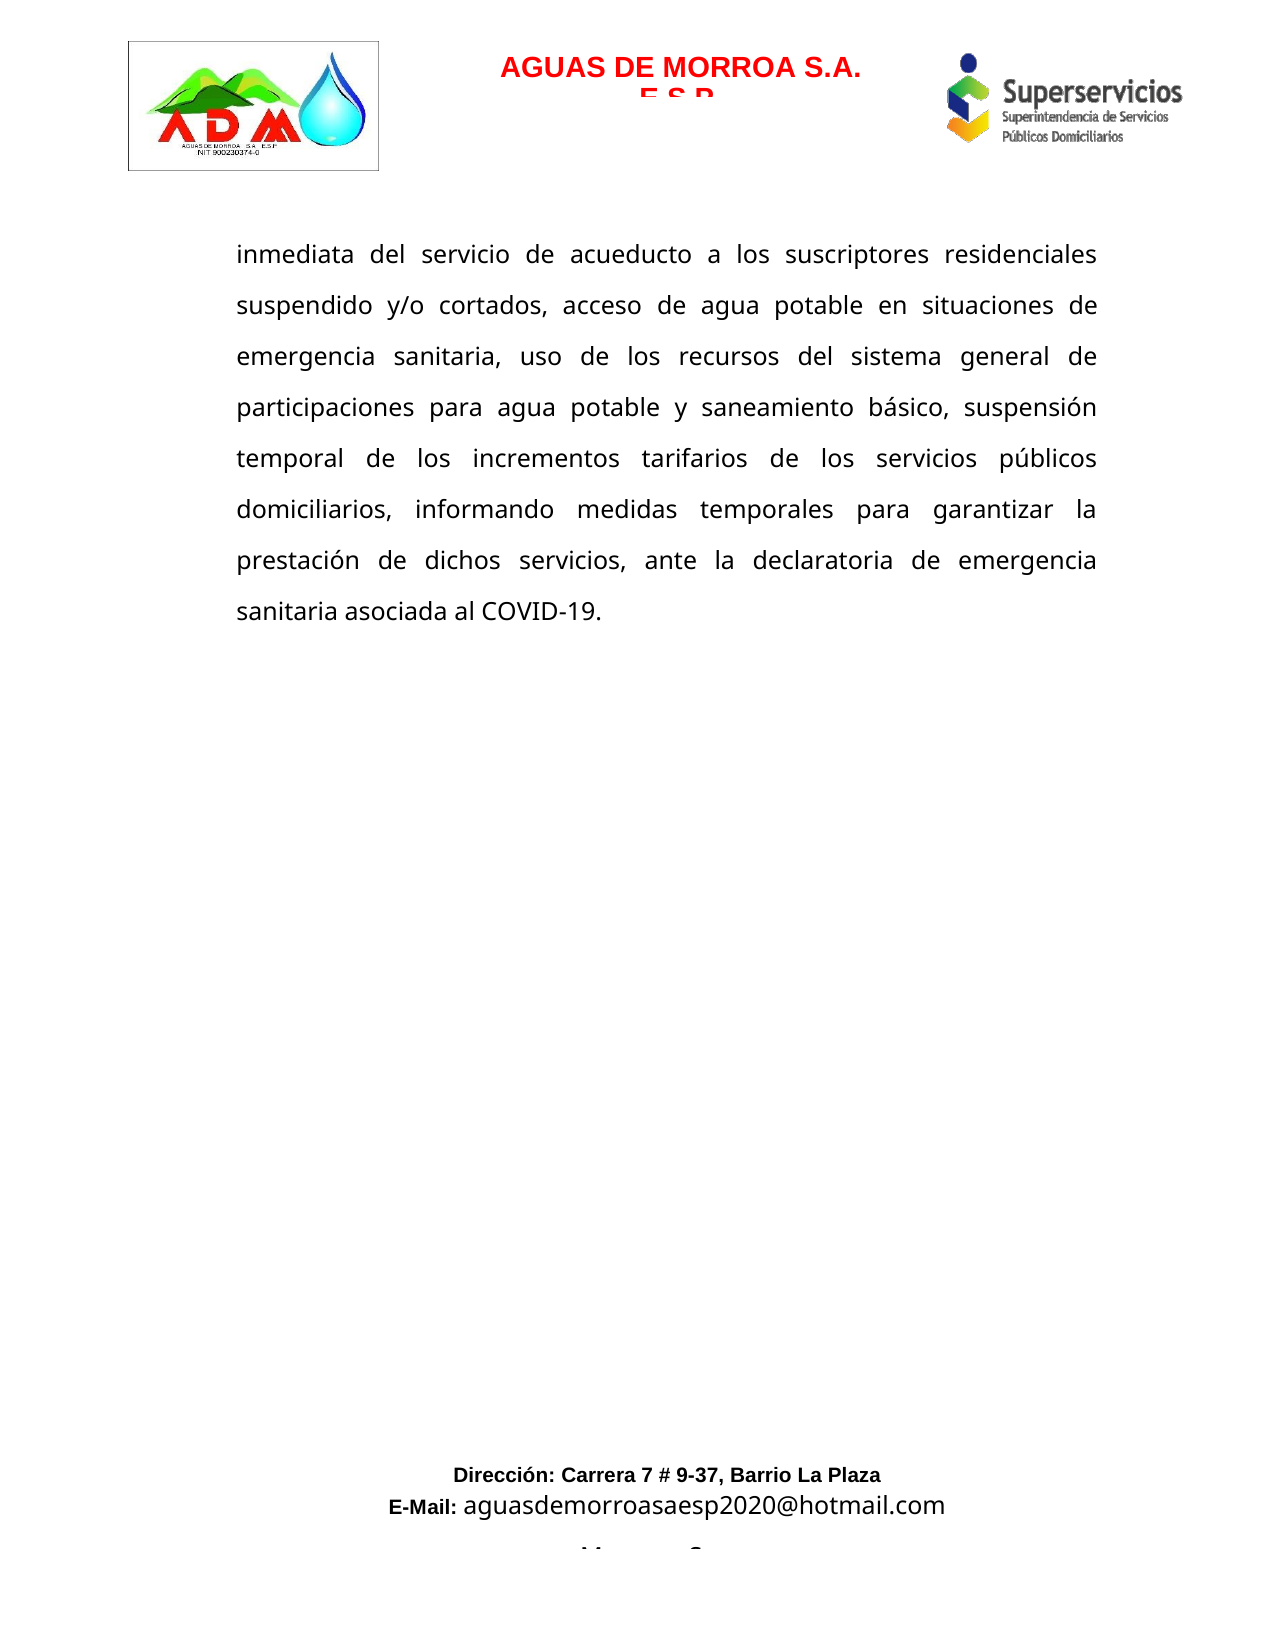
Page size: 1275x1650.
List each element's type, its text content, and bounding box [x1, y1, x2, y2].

picture [925, 47, 1204, 151]
picture [128, 41, 379, 171]
